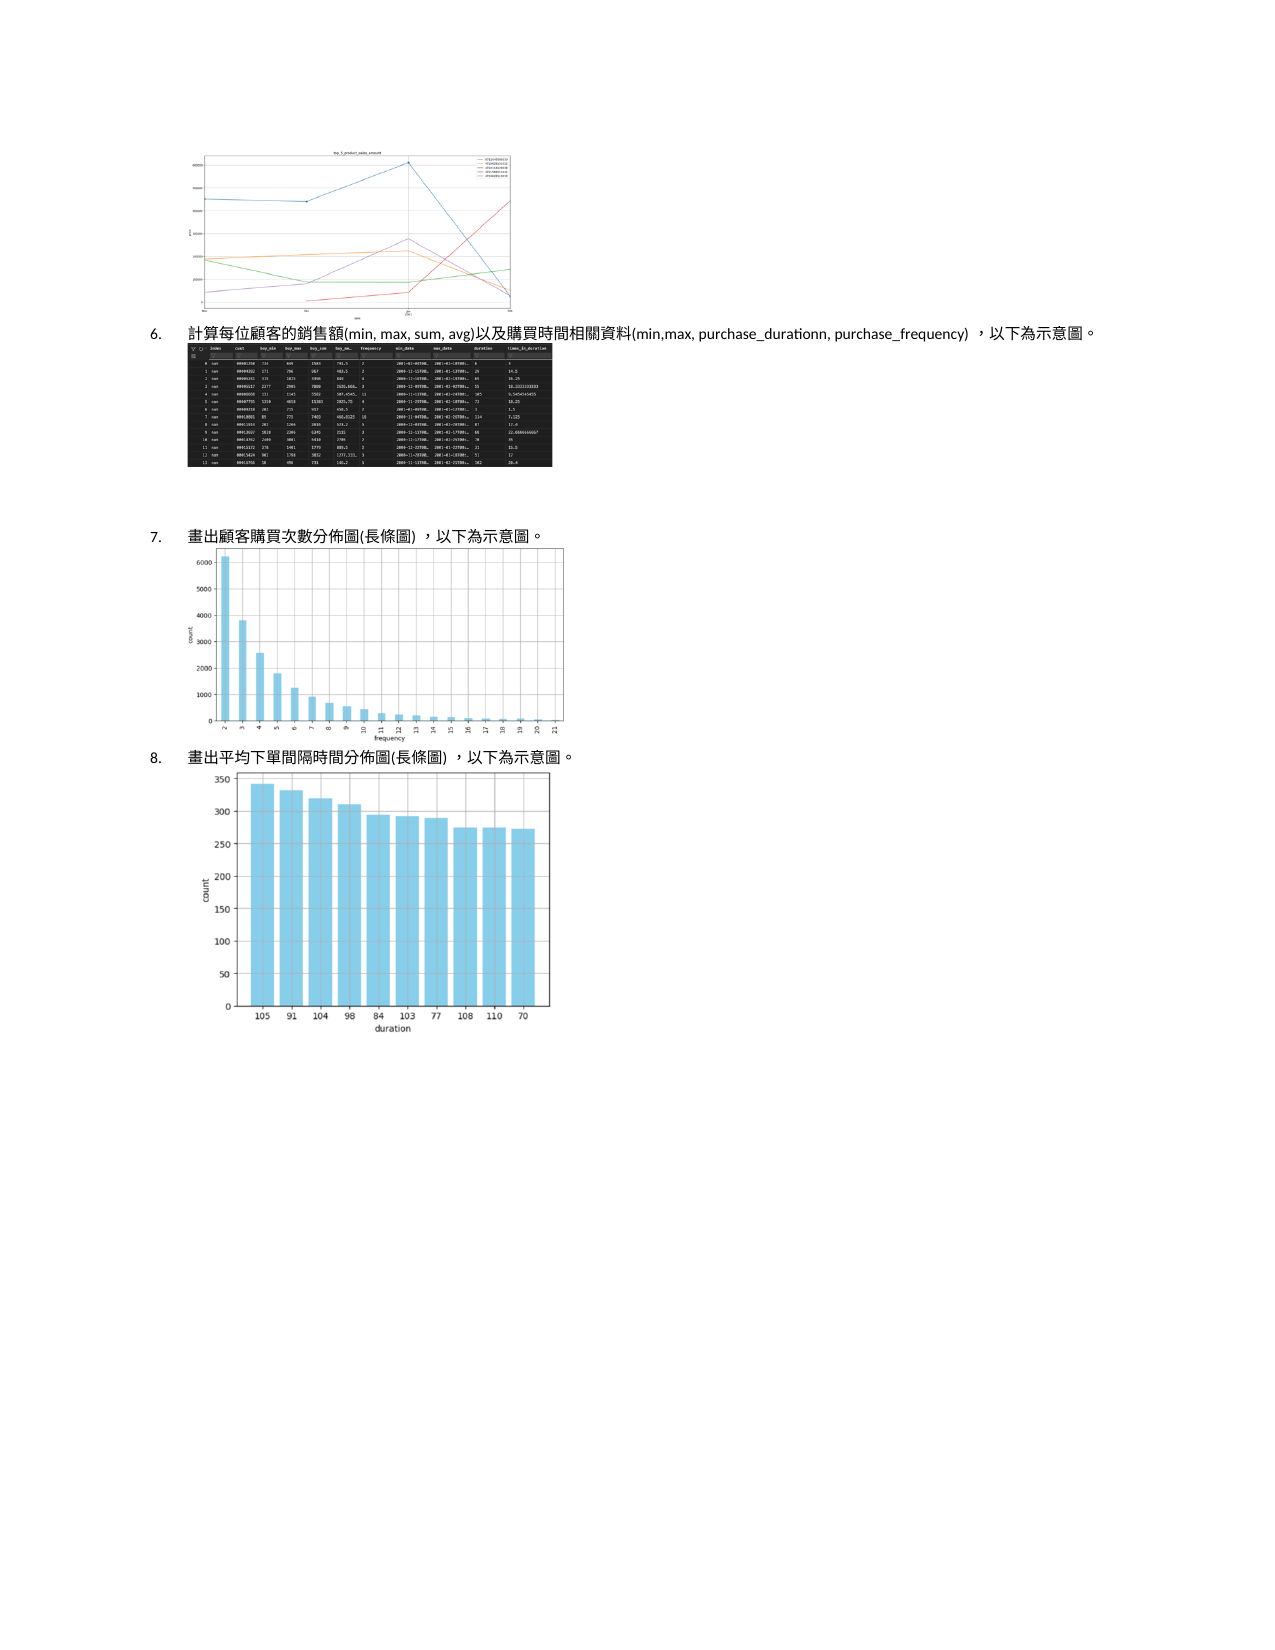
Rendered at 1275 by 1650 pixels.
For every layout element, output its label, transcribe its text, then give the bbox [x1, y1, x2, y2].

list 計算每位顧客的銷售額(min, max, sum, avg)以及購買時間相關資料(min,max, purchase_durationn, purchase_frequency) ，以下為示意圖。 [150, 321, 1125, 344]
list 畫出平均下單間隔時間分佈圖(長條圖) ，以下為示意圖。 [150, 746, 1125, 768]
picture [187, 768, 557, 1037]
picture [187, 150, 513, 322]
picture [187, 343, 553, 467]
list 畫出顧客購買次數分佈圖(長條圖) ，以下為示意圖。 [150, 524, 1125, 546]
picture [187, 546, 568, 746]
